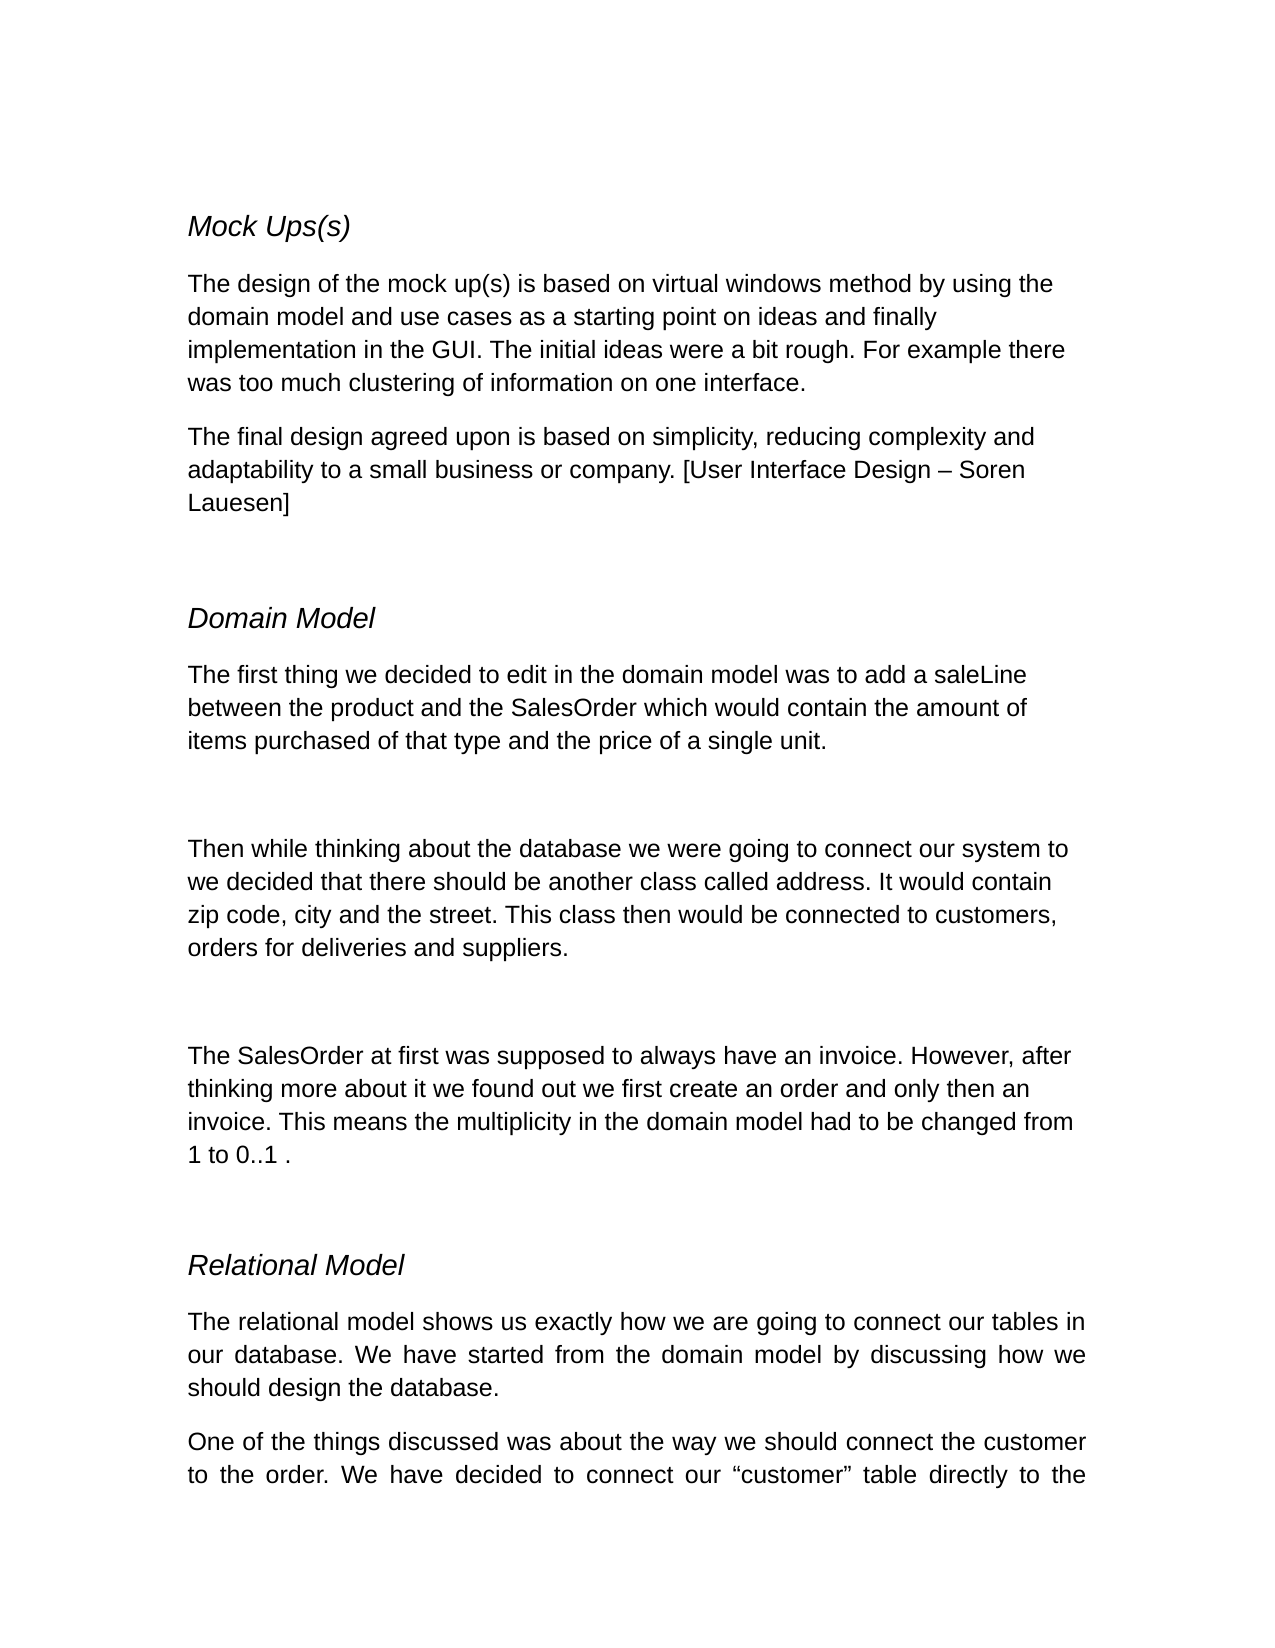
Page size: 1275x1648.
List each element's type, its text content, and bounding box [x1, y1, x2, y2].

text Mock Ups(s) [187, 209, 1088, 243]
text The first thing we decided to edit in the domain model was to add a saleLine between the product and the SalesOrder which would contain the amount of items purchased of that type and the price of a single unit. [187, 660, 1088, 755]
text The relational model shows us exactly how we are going to connect our tables in our database. We have started from the domain model by discussing how we should design the database. [187, 1307, 1088, 1402]
text The SalesOrder at first was supposed to always have an invoice. However, after thinking more about it we found out we first create an order and only then an invoice. This means the multiplicity in the domain model had to be changed from 1 to 0..1 . [187, 1041, 1088, 1169]
text Relational Model [187, 1248, 1088, 1281]
text Then while thinking about the database we were going to connect our system to we decided that there should be another class called address. It would contain zip code, city and the street. This class then would be connected to customers, orders for deliveries and suppliers. [187, 834, 1088, 962]
text The design of the mock up(s) is based on virtual windows method by using the domain model and use cases as a starting point on ideas and finally implementation in the GUI. The initial ideas were a bit rough. For example there was too much clustering of information on one interface. [187, 269, 1088, 397]
text Domain Model [187, 601, 1088, 634]
text The final design agreed upon is based on simplicity, reducing complexity and adaptability to a small business or company. [User Interface Design – Soren Lauesen] [187, 422, 1088, 516]
